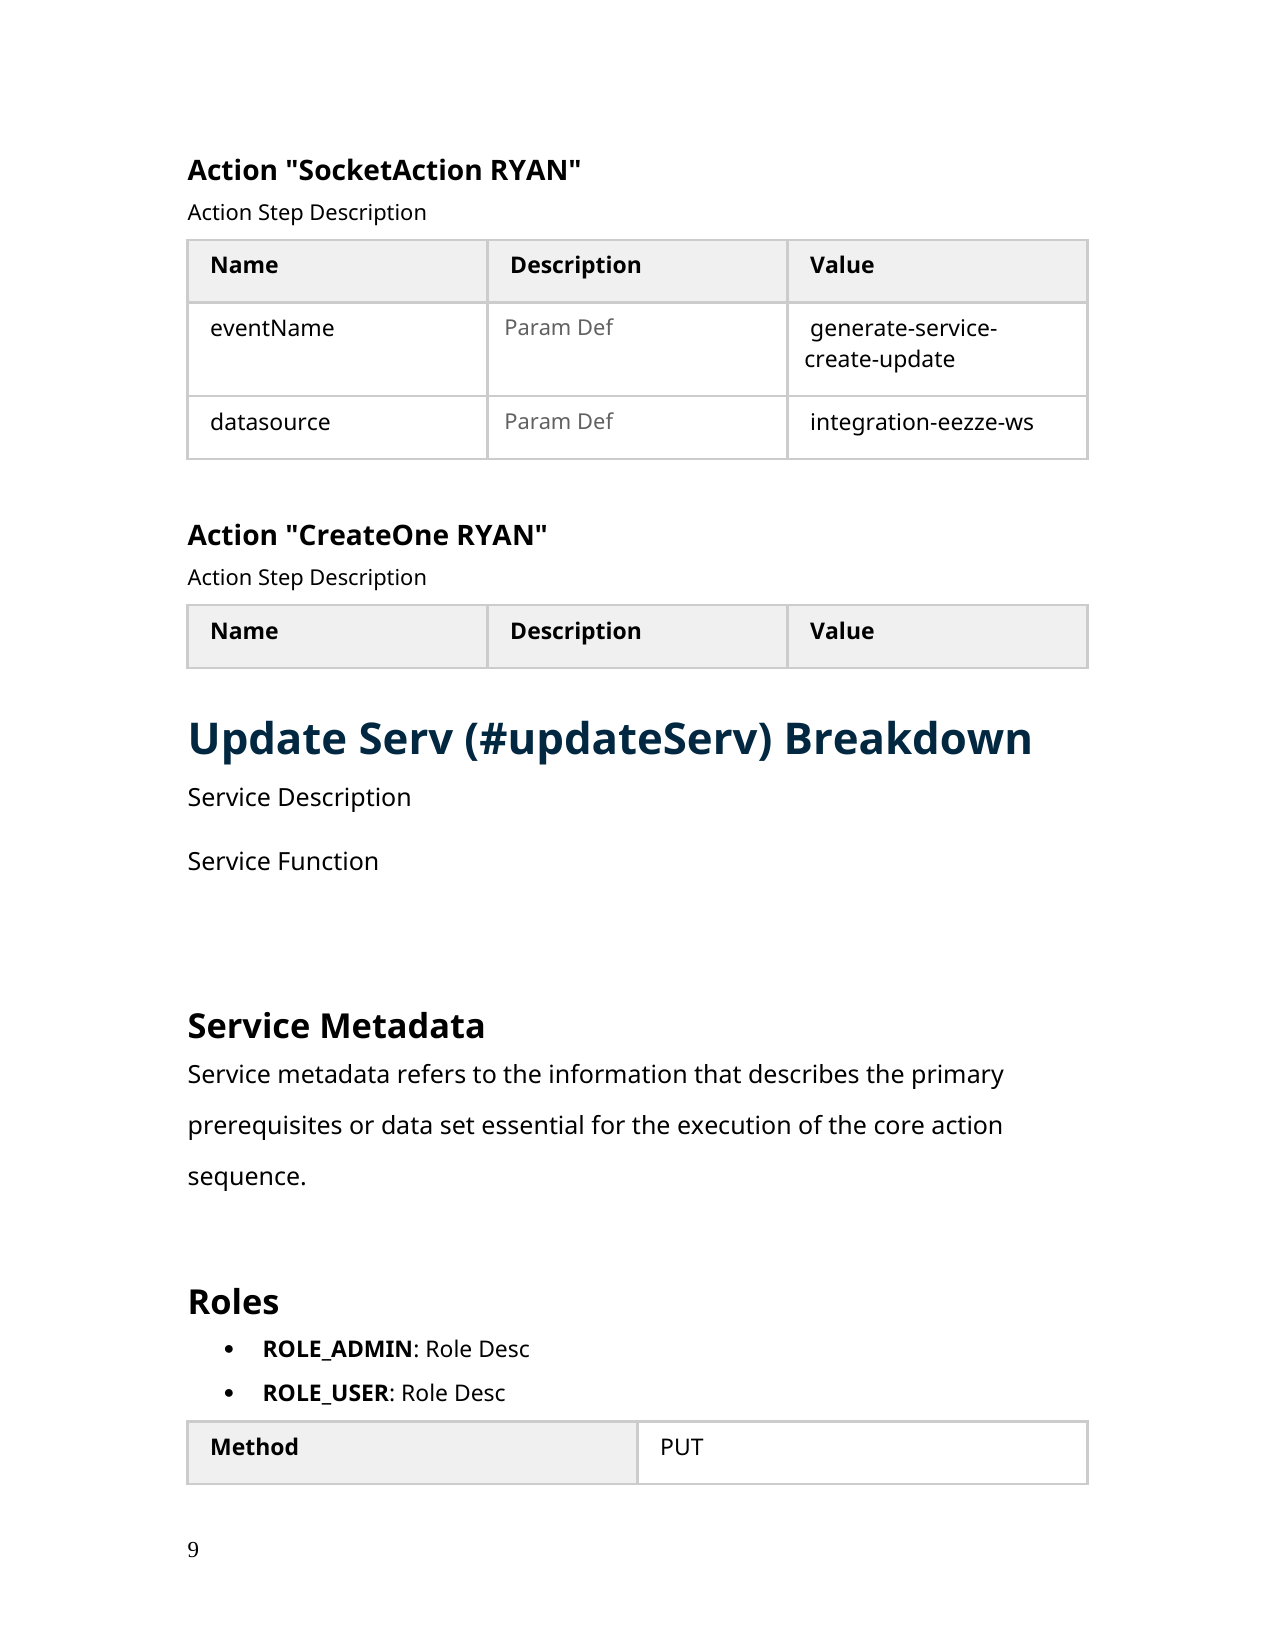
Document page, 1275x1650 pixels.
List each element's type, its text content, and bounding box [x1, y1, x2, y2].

table_header Name [189, 241, 486, 301]
subtitle Roles [187, 1278, 1087, 1324]
table_header Description [489, 241, 786, 301]
text Service Function [187, 843, 1087, 877]
table_header Description [489, 606, 786, 667]
text Action Step Description [187, 562, 1087, 592]
table_header Value [789, 241, 1086, 301]
text Service Description [187, 780, 1087, 814]
table_header Value [789, 606, 1086, 667]
subtitle Action "SocketAction RYAN" [187, 150, 1087, 188]
table_header PUT [639, 1423, 1086, 1483]
text Update Serv (#updateServ) Breakdown [187, 708, 1087, 767]
table_cell datasource [189, 397, 486, 458]
subtitle Action "CreateOne RYAN" [187, 515, 1087, 554]
list ROLE_USER: Role Desc [225, 1377, 1087, 1408]
text Action Step Description [187, 197, 1087, 226]
table_header Method [189, 1423, 636, 1483]
subtitle Service Metadata [187, 1001, 1087, 1048]
text Service metadata refers to the information that describes the primary prerequisites or data set essential for the execution of the core action sequence. [187, 1056, 1087, 1193]
table_cell integration-eezze-ws [789, 397, 1086, 458]
table_cell Param Def [489, 397, 786, 458]
table_header Name [189, 606, 486, 667]
table_cell Param Def [489, 304, 786, 395]
table_cell eventName [189, 304, 486, 395]
list ROLE_ADMIN: Role Desc [225, 1333, 1087, 1364]
table_cell generate-service-create-update [789, 304, 1086, 395]
